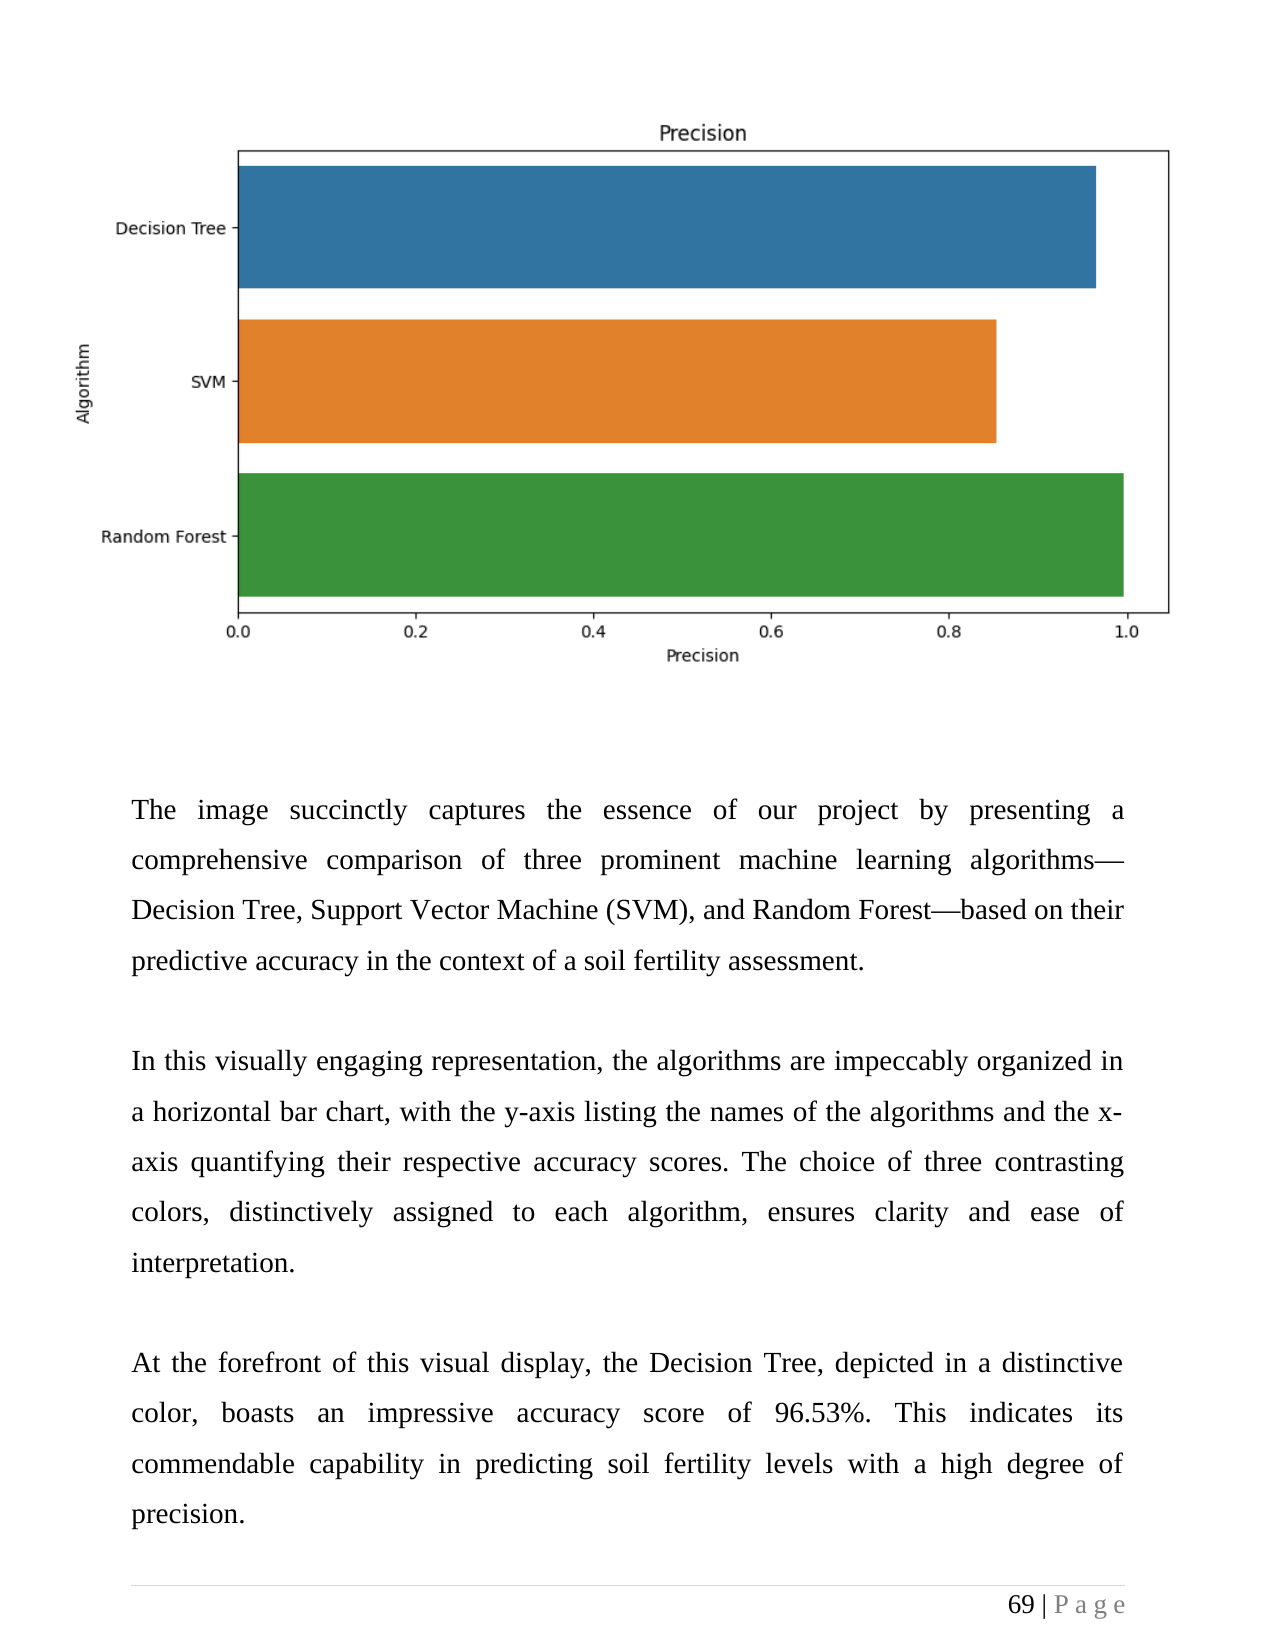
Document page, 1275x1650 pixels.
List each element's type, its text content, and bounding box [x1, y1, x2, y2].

text The image succinctly captures the essence of our project by presenting a comprehensive comparison of three prominent machine learning algorithms—Decision Tree, Support Vector Machine (SVM), and Random Forest—based on their predictive accuracy in the context of a soil fertility assessment. [131, 792, 1125, 976]
picture [65, 112, 1179, 676]
text At the forefront of this visual display, the Decision Tree, depicted in a distinctive color, boasts an impressive accuracy score of 96.53%. This indicates its commendable capability in predicting soil fertility levels with a high degree of precision. [131, 1345, 1125, 1530]
text In this visually engaging representation, the algorithms are impeccably organized in a horizontal bar chart, with the y-axis listing the names of the algorithms and the x-axis quantifying their respective accuracy scores. The choice of three contrasting colors, distinctively assigned to each algorithm, ensures clarity and ease of interpretation. [131, 1043, 1125, 1278]
